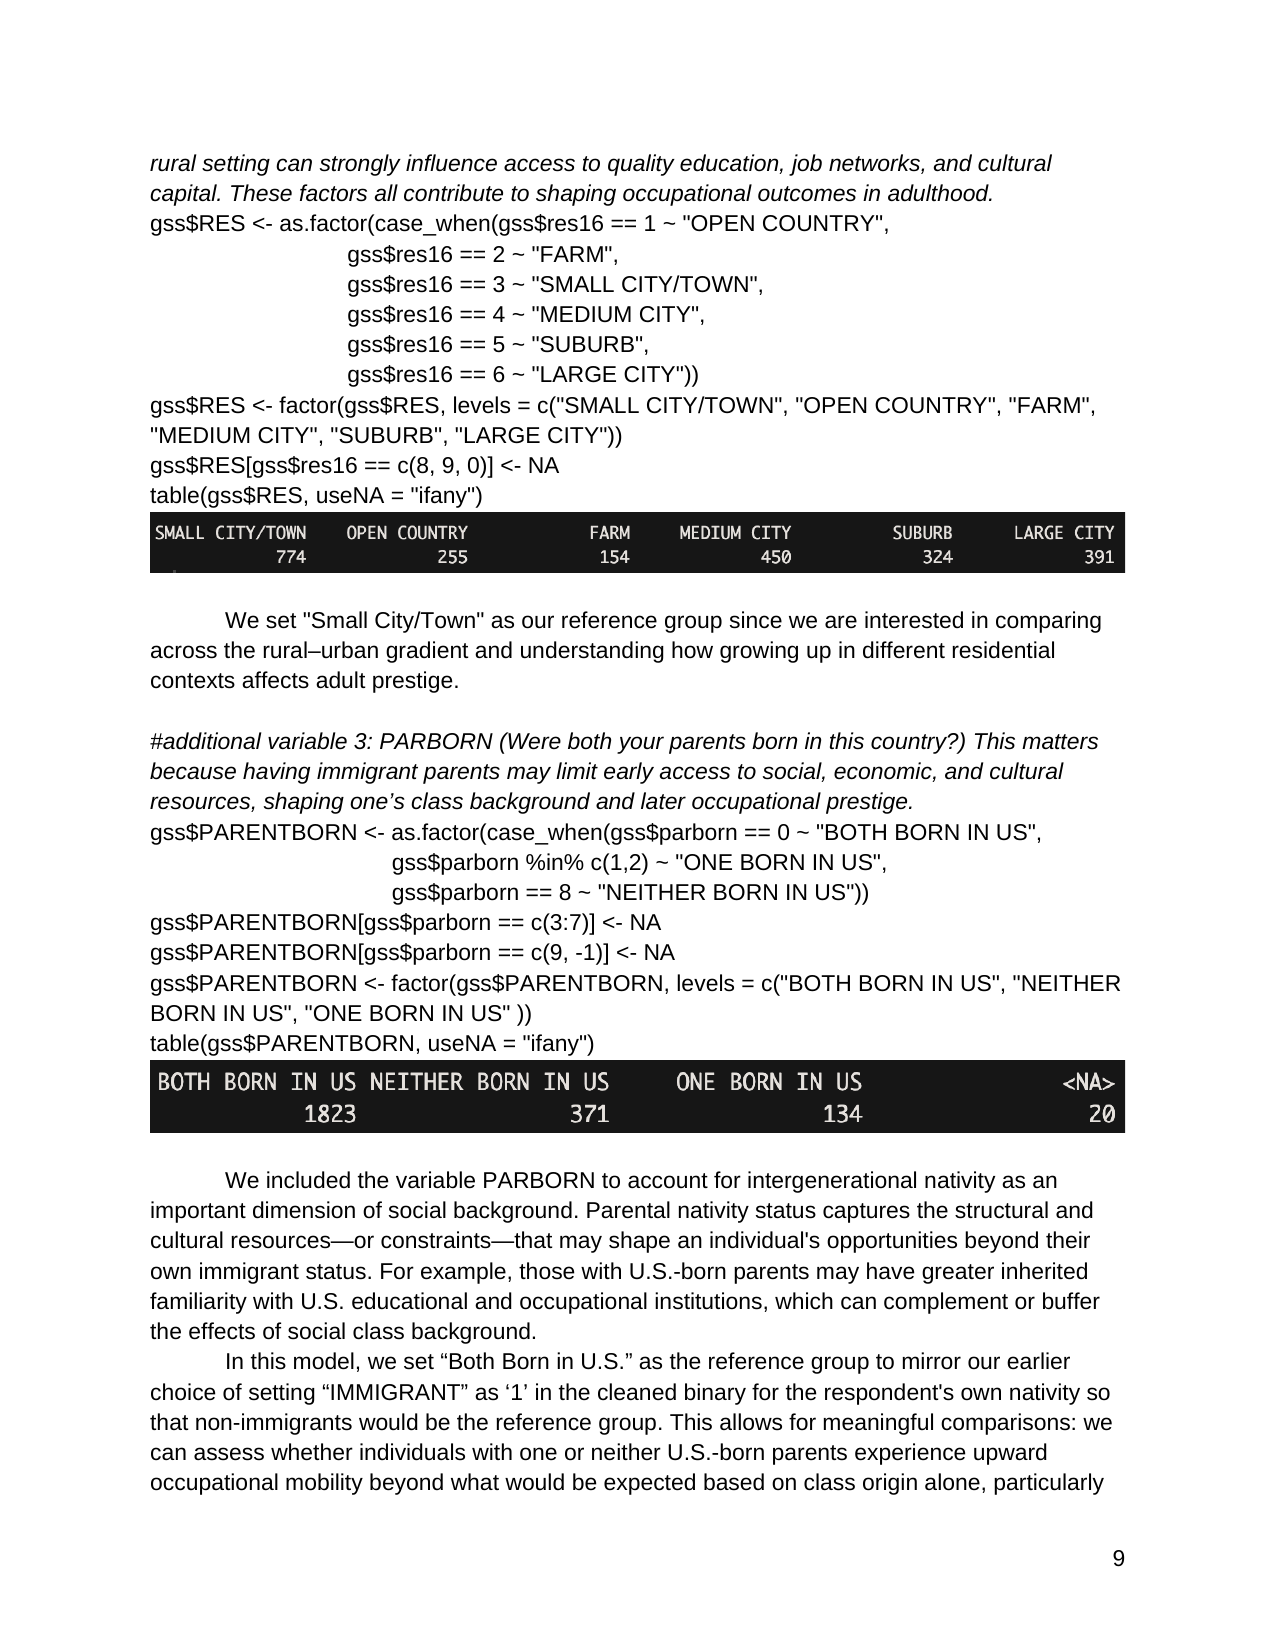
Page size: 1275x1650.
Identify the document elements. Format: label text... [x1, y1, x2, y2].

text gss$res16 == 5 ~ "SUBURB", [150, 331, 1125, 358]
text gss$PARENTBORN <- as.factor(case_when(gss$parborn == 0 ~ "BOTH BORN IN US", [150, 818, 1125, 845]
text gss$res16 == 2 ~ "FARM", [150, 241, 1125, 267]
text gss$PARENTBORN <- factor(gss$PARENTBORN, levels = c("BOTH BORN IN US", "NEITHER BORN IN US", "ONE BORN IN US" )) [150, 969, 1125, 1026]
text We set "Small City/Town" as our reference group since we are interested in comparing across the rural–urban gradient and understanding how growing up in different residential contexts affects adult prestige. [150, 607, 1125, 694]
text gss$PARENTBORN[gss$parborn == c(3:7)] <- NA [150, 909, 1125, 935]
text We included the variable PARBORN to account for intergenerational nativity as an important dimension of social background. Parental nativity status captures the structural and cultural resources—or constraints—that may shape an individual's opportunities beyond their own immigrant status. For example, those with U.S.-born parents may have greater inherited familiarity with U.S. educational and occupational institutions, which can complement or buffer the effects of social class background. [150, 1167, 1125, 1344]
text #additional variable 3: PARBORN (Were both your parents born in this country?) This matters because having immigrant parents may limit early access to social, economic, and cultural resources, shaping one’s class background and later occupational prestige. [150, 728, 1125, 814]
text gss$RES <- as.factor(case_when(gss$res16 == 1 ~ "OPEN COUNTRY", [150, 210, 1125, 237]
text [150, 1348, 1125, 1496]
text gss$RES[gss$res16 == c(8, 9, 0)] <- NA [150, 452, 1125, 478]
text gss$res16 == 3 ~ "SMALL CITY/TOWN", [150, 271, 1125, 297]
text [150, 150, 1125, 207]
text gss$parborn == 8 ~ "NEITHER BORN IN US")) [150, 879, 1125, 905]
picture [150, 512, 1125, 573]
text table(gss$PARENTBORN, useNA = "ifany") [150, 1030, 1125, 1056]
text table(gss$RES, useNA = "ifany") [150, 482, 1125, 509]
text gss$PARENTBORN[gss$parborn == c(9, -1)] <- NA [150, 939, 1125, 966]
picture [150, 1060, 1125, 1133]
text gss$res16 == 6 ~ "LARGE CITY")) [150, 361, 1125, 388]
text gss$parborn %in% c(1,2) ~ "ONE BORN IN US", [150, 849, 1125, 875]
text gss$res16 == 4 ~ "MEDIUM CITY", [150, 301, 1125, 327]
text gss$RES <- factor(gss$RES, levels = c("SMALL CITY/TOWN", "OPEN COUNTRY", "FARM", "MEDIUM CITY", "SUBURB", "LARGE CITY")) [150, 392, 1125, 448]
